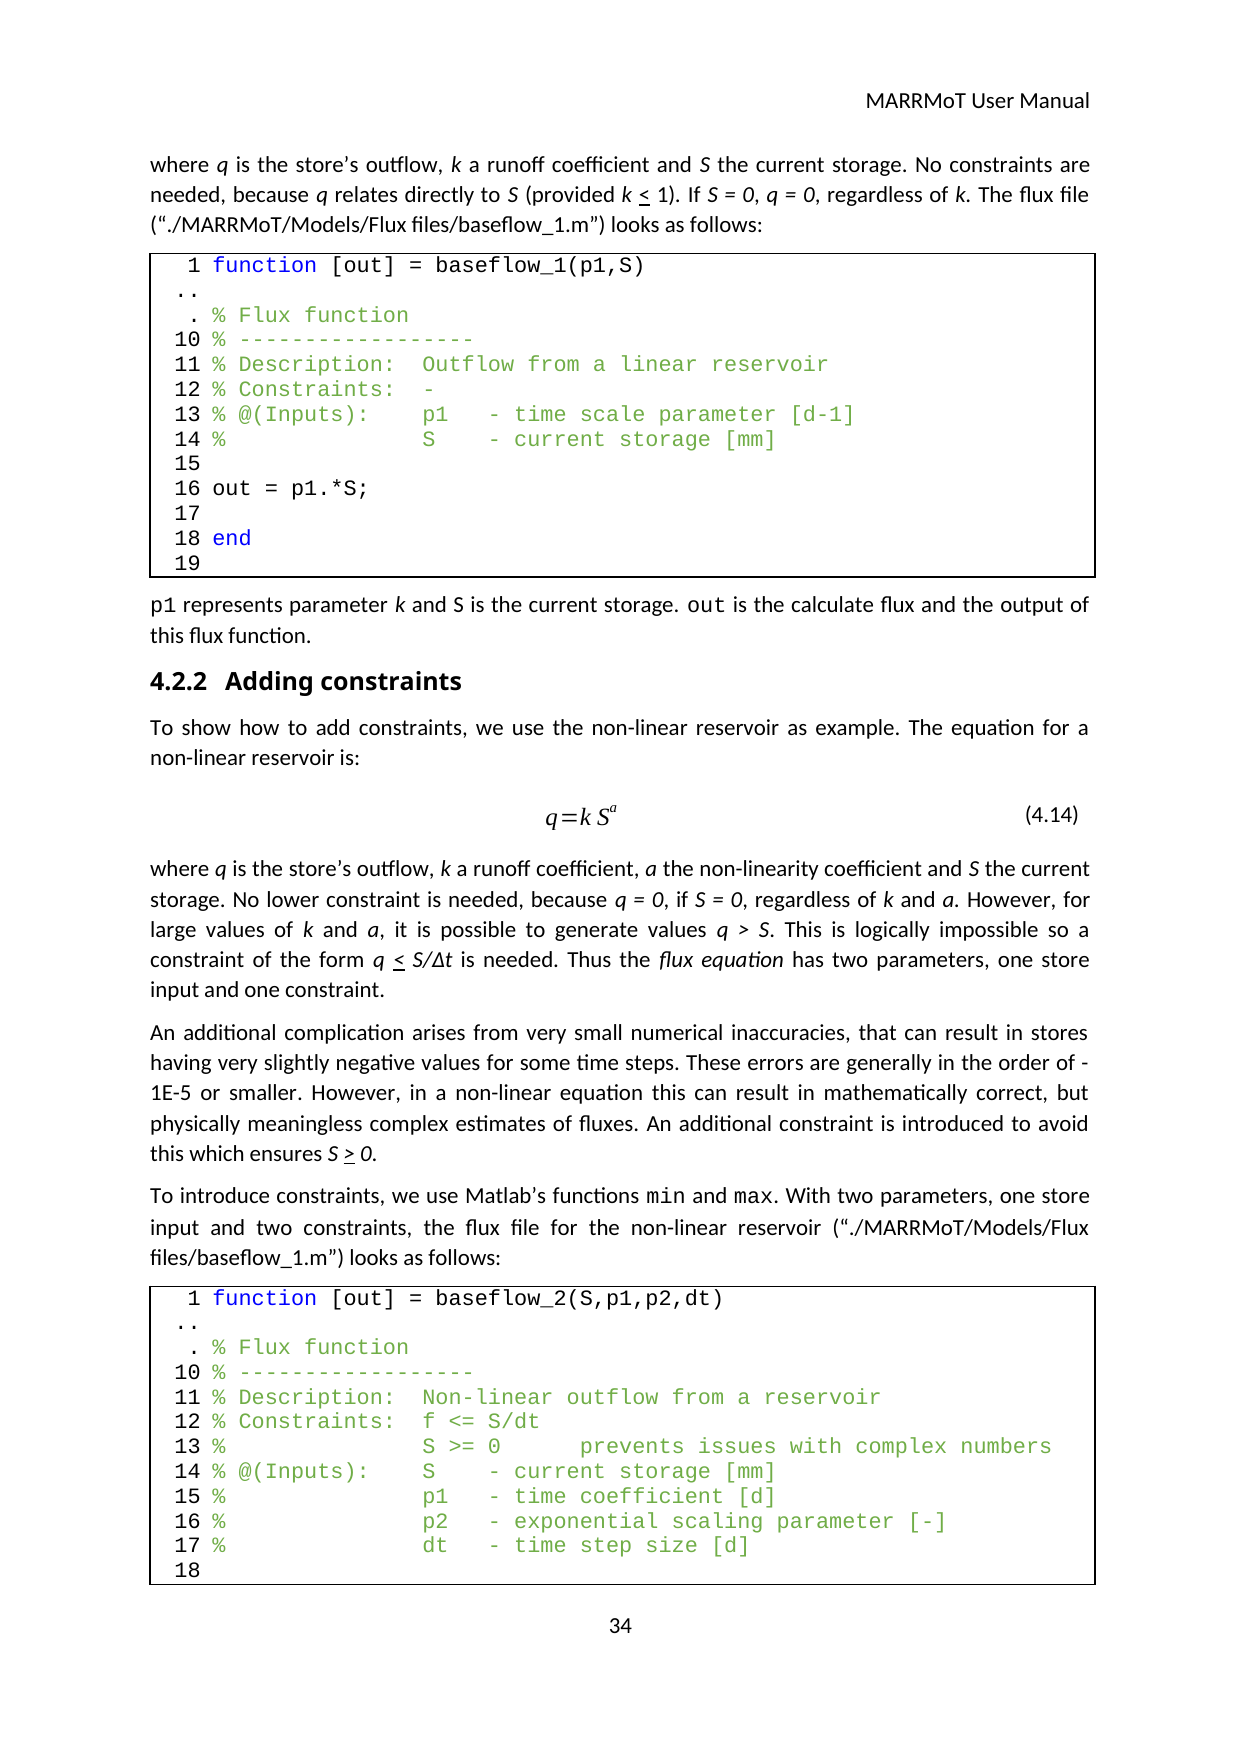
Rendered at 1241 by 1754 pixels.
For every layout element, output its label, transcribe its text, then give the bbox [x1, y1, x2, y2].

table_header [201, 1287, 1094, 1584]
subtitle Adding constraints [150, 664, 1090, 698]
text where q is the store’s outflow, k a runoff coefficient and S the current storage. No constraints are needed, because q relates directly to S (provided k < 1). If S = 0, q = 0, regardless of k. The flux file (“./MARRMoT/Models/Flux files/baseflow_1.m”) looks as follows: [150, 150, 1090, 238]
table_header function [out] = baseflow_1(p1,S) % Flux function % ------------------ % Description: Outflow from a linear reservoir % Constraints: - % @(Inputs): p1 - time scale parameter [d-1] % S - current storage [mm] out = p1.*S; end [201, 254, 1094, 576]
text An additional complication arises from very small numerical inaccuracies, that can result in stores having very slightly negative values for some time steps. These errors are generally in the order of -1E-5 or smaller. However, in a non-linear equation this can result in mathematically correct, but physically meaningless complex estimates of fluxes. An additional constraint is introduced to avoid this which ensures S > 0. [150, 1018, 1090, 1167]
table_header 1 ... 10 11 12 13 14 15 16 17 18 19 [151, 254, 201, 576]
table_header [151, 1287, 201, 1584]
text where q is the store’s outflow, k a runoff coefficient, a the non-linearity coefficient and S the current storage. No lower constraint is needed, because q = 0, if S = 0, regardless of k and a. However, for large values of k and a, it is possible to generate values q > S. This is logically impossible so a constraint of the form q < S/Δt is needed. Thus the flux equation has two parameters, one store input and one constraint. [150, 854, 1090, 1003]
text To show how to add constraints, we use the non-linear reservoir as example. The equation for a non-linear reservoir is: [150, 713, 1090, 771]
text p1 represents parameter k and S is the current storage. out is the calculate flux and the output of this flux function. [150, 590, 1090, 649]
text To introduce constraints, we use Matlab’s functions min and max. With two parameters, one store input and two constraints, the flux file for the non-linear reservoir (“./MARRMoT/Models/Flux files/baseflow_1.m”) looks as follows: [150, 1182, 1090, 1271]
table_header (4.14) [1013, 786, 1090, 842]
table_header [150, 786, 1013, 842]
